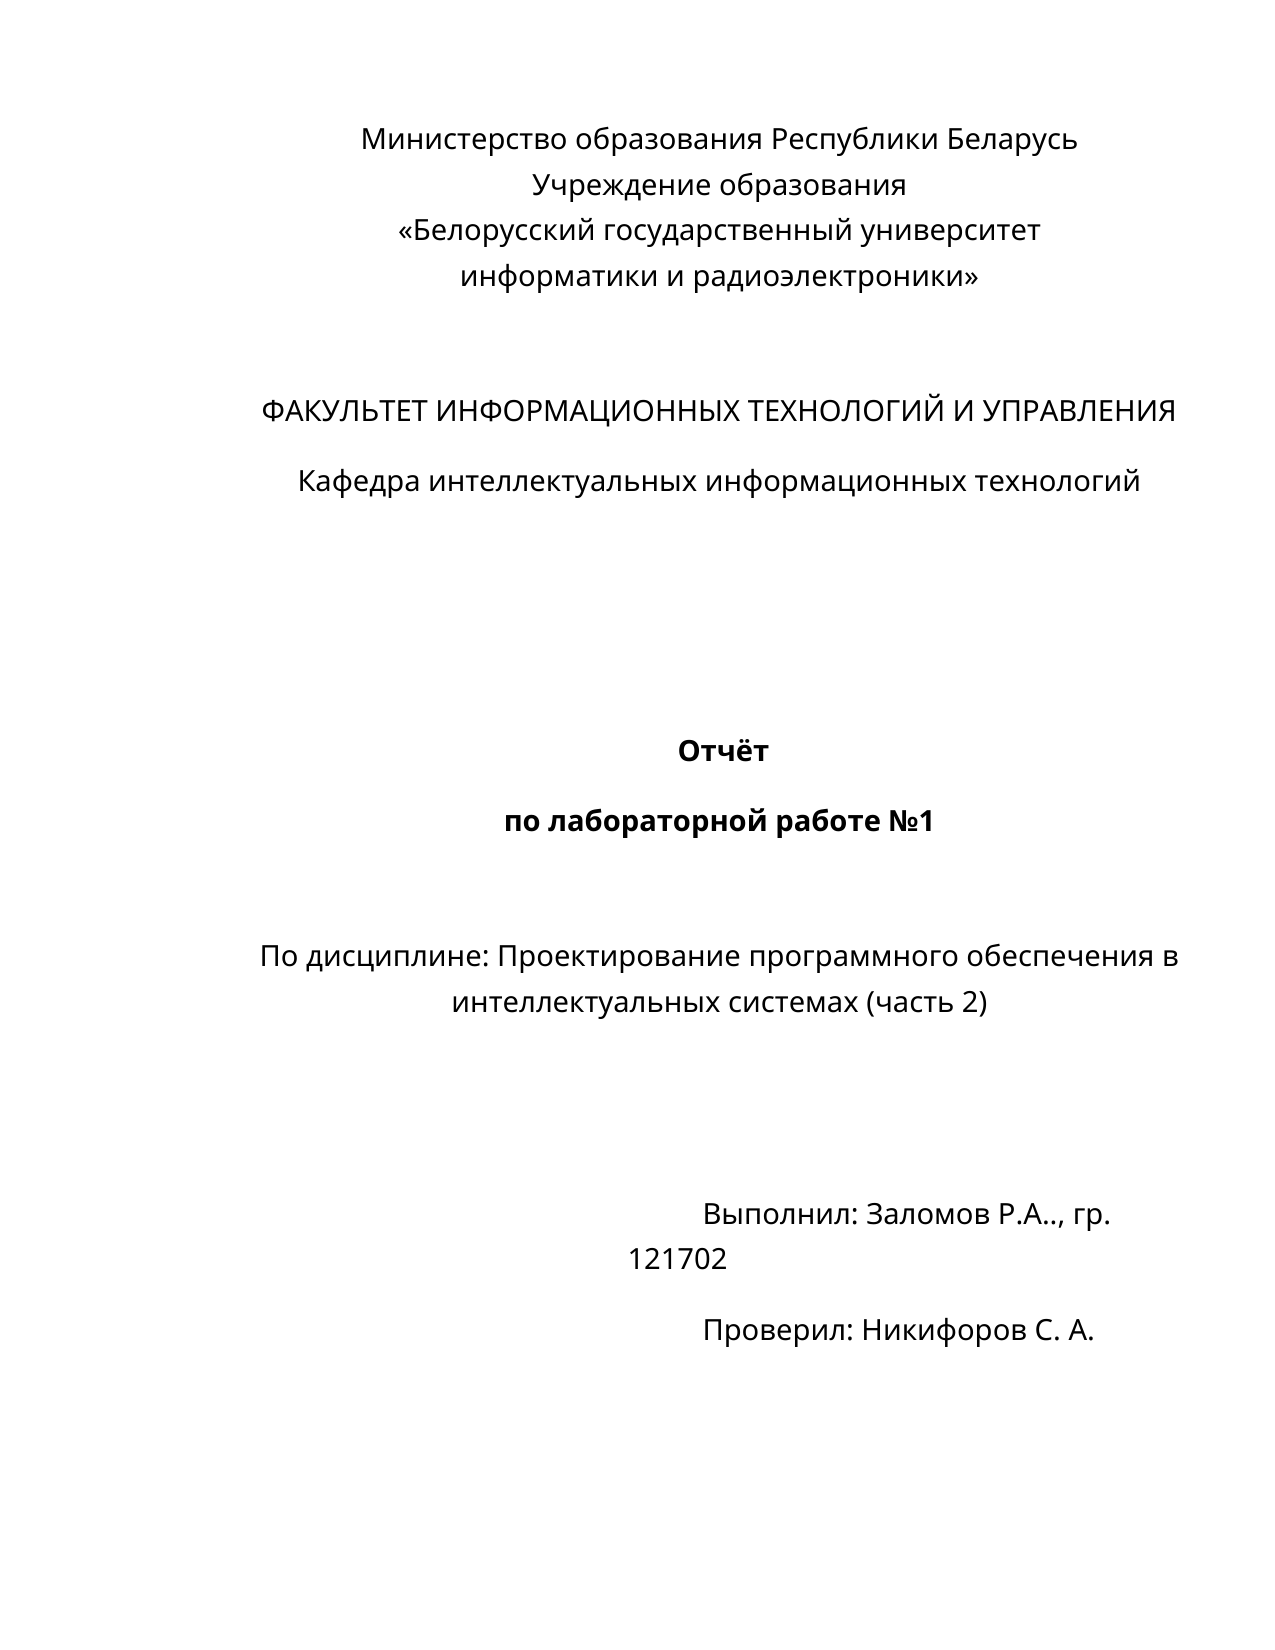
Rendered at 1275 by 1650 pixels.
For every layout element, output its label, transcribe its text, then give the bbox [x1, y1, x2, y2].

text Выполнил: Заломов Р.А.., гр. 121702 [627, 1193, 1186, 1278]
text Отчёт [252, 730, 1186, 770]
text по лабораторной работе №1 [252, 801, 1186, 840]
text «Белорусский государственный университет [252, 209, 1186, 249]
text информатики и радиоэлектроники» [252, 255, 1186, 295]
text По дисциплине: Проектирование программного обеспечения в интеллектуальных системах (часть 2) [252, 935, 1186, 1021]
text Учреждение образования [252, 164, 1186, 203]
text ФАКУЛЬТЕТ ИНФОРМАЦИОННЫХ ТЕХНОЛОГИЙ И УПРАВЛЕНИЯ [252, 390, 1186, 429]
text Министерство образования Республики Беларусь [252, 118, 1186, 158]
text Проверил: Никифоров С. А. [252, 1309, 1186, 1349]
text Кафедра интеллектуальных информационных технологий [252, 460, 1186, 500]
